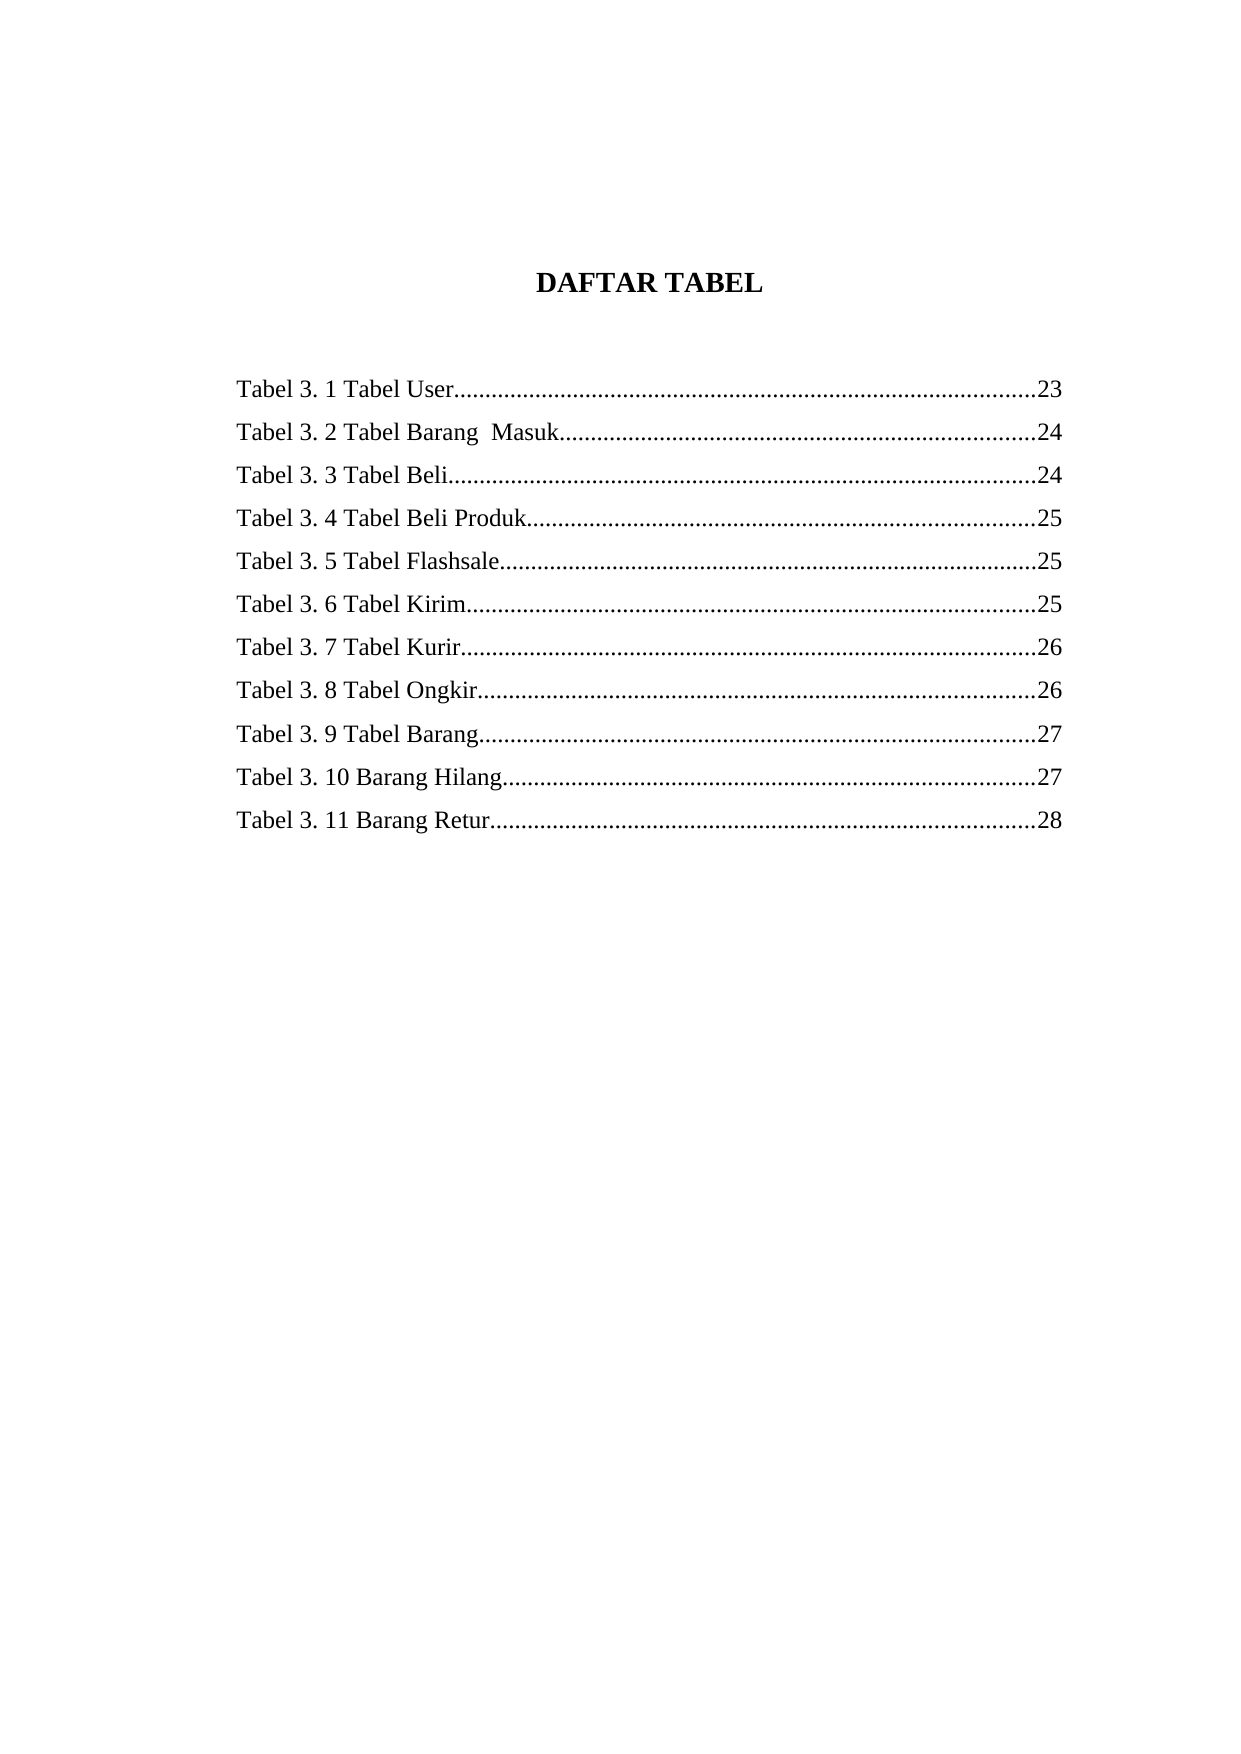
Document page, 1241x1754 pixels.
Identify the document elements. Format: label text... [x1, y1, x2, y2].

text Tabel 3. 9 Tabel Barang 27 [236, 719, 1063, 747]
text Tabel 3. 7 Tabel Kurir 26 [236, 632, 1063, 661]
text Tabel 3. 3 Tabel Beli 24 [236, 460, 1063, 489]
text Tabel 3. 4 Tabel Beli Produk 25 [236, 503, 1063, 532]
text Tabel 3. 2 Tabel Barang Masuk 24 [236, 417, 1063, 446]
text Tabel 3. 5 Tabel Flashsale 25 [236, 546, 1063, 575]
text Tabel 3. 11 Barang Retur 28 [236, 805, 1063, 834]
text Tabel 3. 1 Tabel User 23 [236, 374, 1063, 402]
text Tabel 3. 6 Tabel Kirim 25 [236, 589, 1063, 618]
subtitle DAFTAR TABEL [236, 265, 1063, 299]
text Tabel 3. 8 Tabel Ongkir 26 [236, 676, 1063, 704]
text Tabel 3. 10 Barang Hilang 27 [236, 762, 1063, 791]
